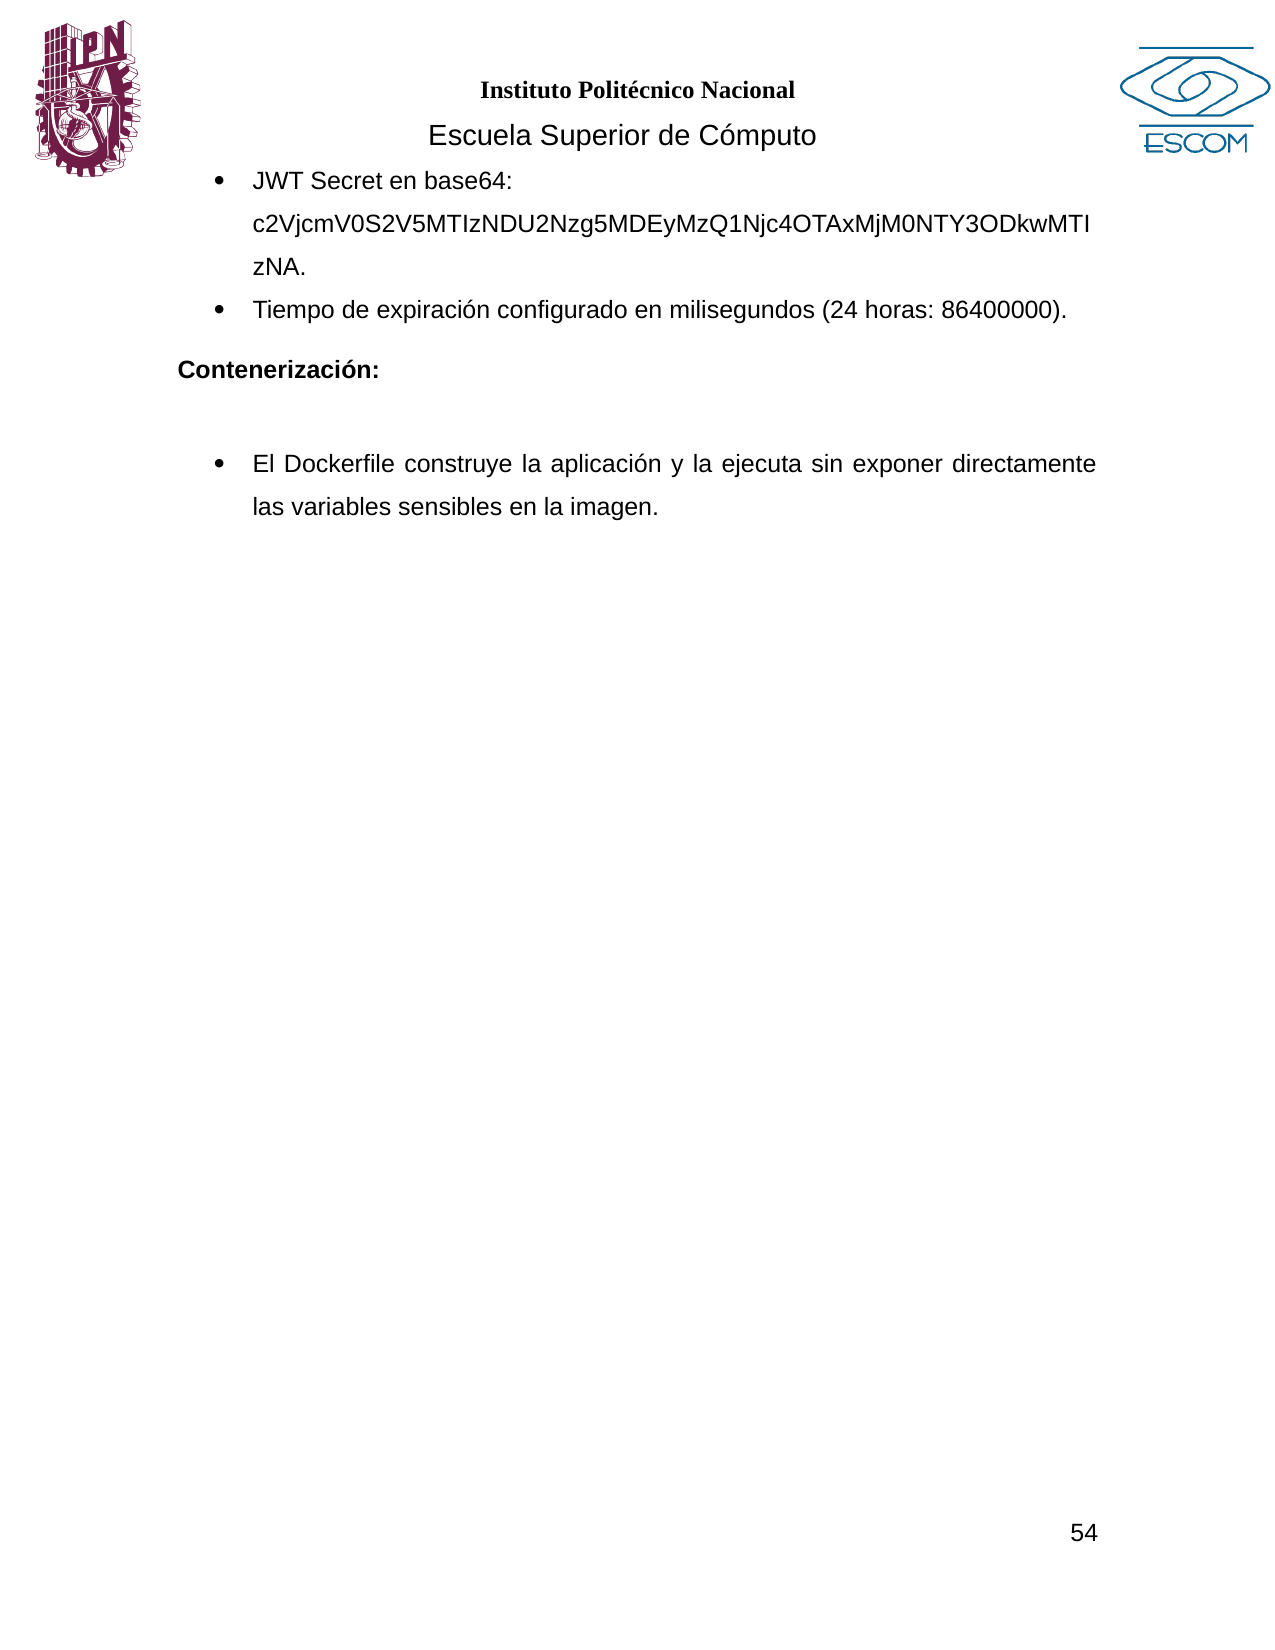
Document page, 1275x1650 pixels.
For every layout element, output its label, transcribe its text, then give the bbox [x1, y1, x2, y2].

picture [1116, 41, 1273, 157]
text Contenerización: [177, 355, 1098, 384]
list El Dockerfile construye la aplicación y la ejecuta sin exponer directamente las variables sensibles en la imagen. [215, 449, 1098, 521]
list JWT Secret en base64: c2VjcmV0S2V5MTIzNDU2Nzg5MDEyMzQ1Njc4OTAxMjM0NTY3ODkwMTIzNA. [215, 166, 1098, 281]
list Tiempo de expiración configurado en milisegundos (24 horas: 86400000). [215, 295, 1098, 324]
picture [35, 20, 141, 177]
